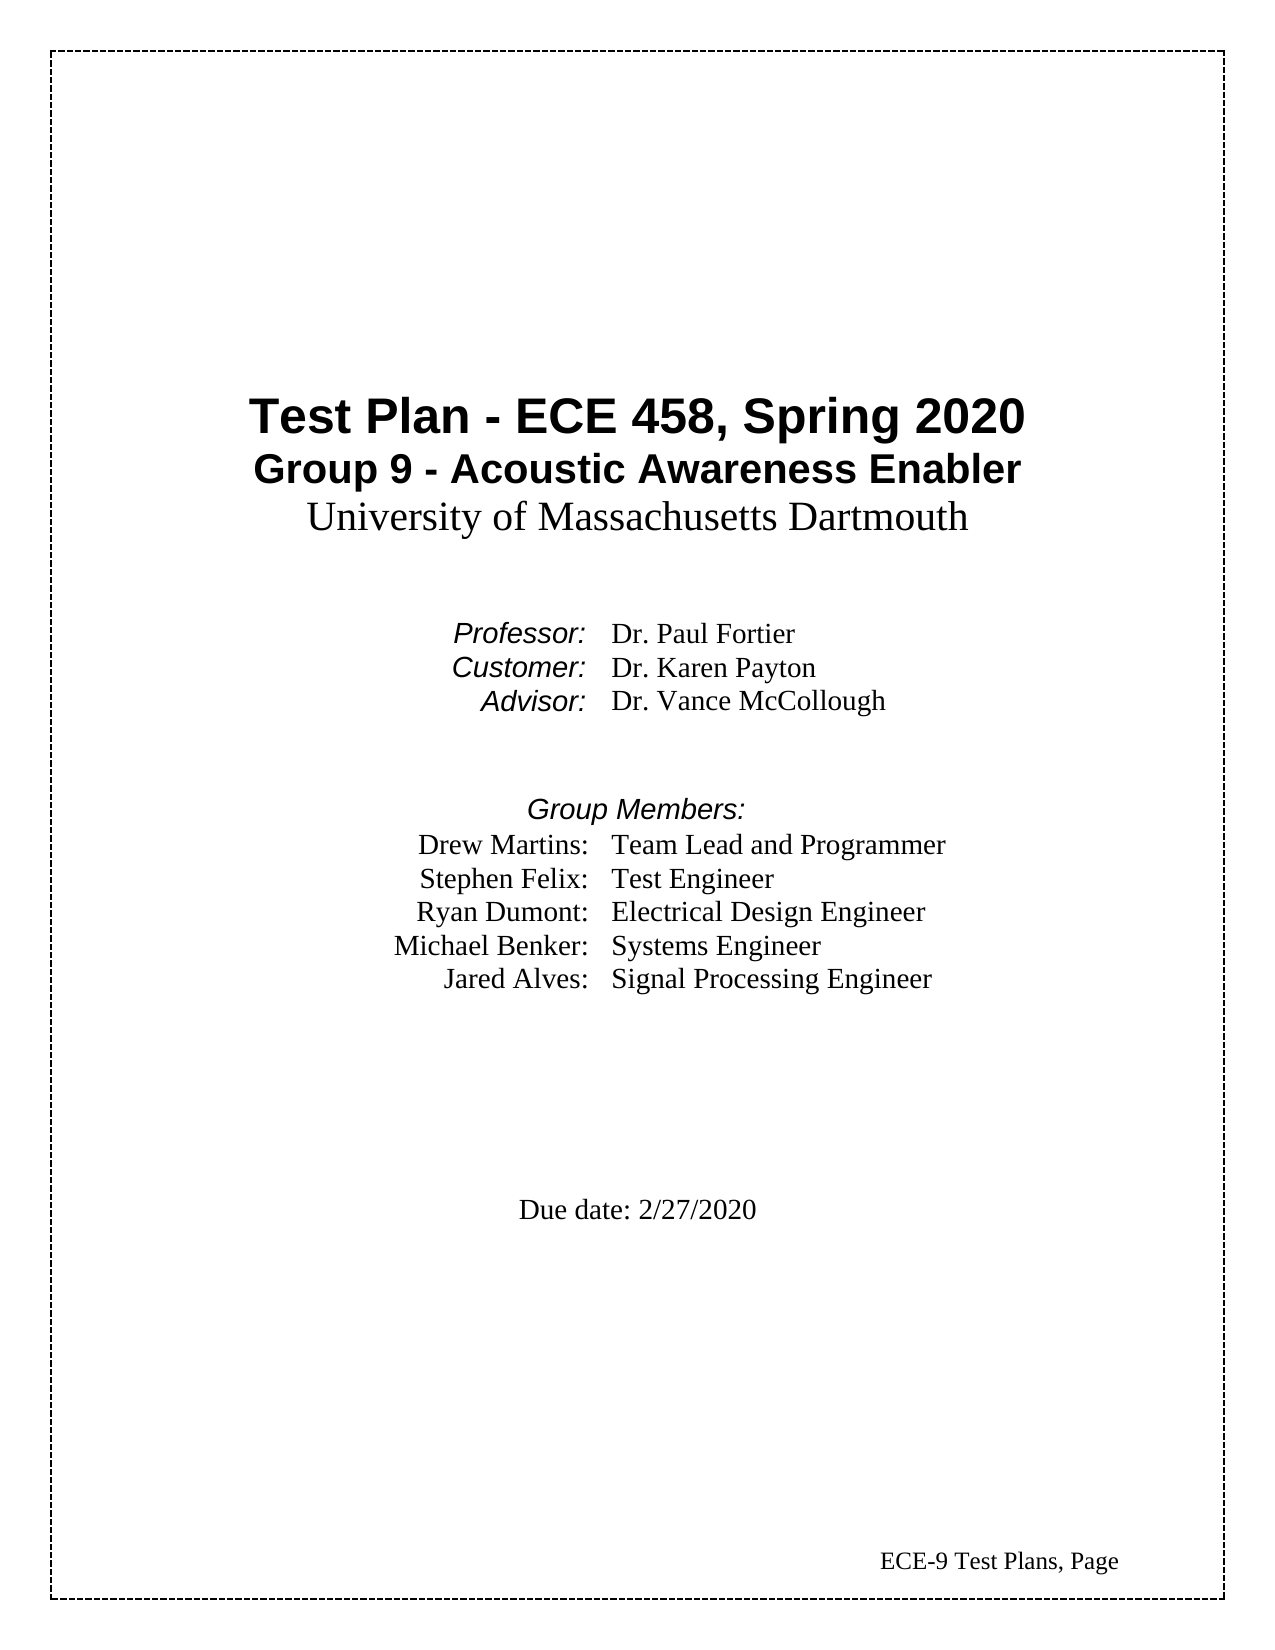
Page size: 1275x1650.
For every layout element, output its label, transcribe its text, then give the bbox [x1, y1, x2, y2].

table_cell Customer: [150, 650, 600, 683]
table_cell Jared Alves: [300, 961, 600, 995]
table_cell Electrical Design Engineer [600, 894, 965, 928]
table_cell Signal Processing Engineer [600, 961, 965, 995]
table_header Team Lead and Programmer [600, 827, 965, 861]
table_header Dr. Paul Fortier [600, 616, 1124, 650]
text Test Plan - ECE 458, Spring 2020 [150, 386, 1125, 444]
text Group Members: [150, 784, 1125, 827]
table_cell Michael Benker: [281, 928, 600, 961]
table_cell Stephen Felix: [300, 861, 600, 894]
text University of Massachusetts Dartmouth [150, 492, 1125, 540]
text Due date: 2/27/2020 [150, 1192, 1125, 1225]
table_cell Test Engineer [600, 861, 965, 894]
table_cell Ryan Dumont: [300, 894, 600, 928]
table_header Drew Martins: [300, 827, 600, 861]
table_cell Systems Engineer [600, 928, 965, 961]
table_header Professor: [150, 616, 600, 650]
text Group 9 - Acoustic Awareness Enabler [150, 444, 1125, 492]
table_cell Advisor: [150, 684, 600, 717]
table_cell Dr. Karen Payton [600, 650, 1124, 683]
table_cell Dr. Vance McCollough [600, 684, 1124, 717]
